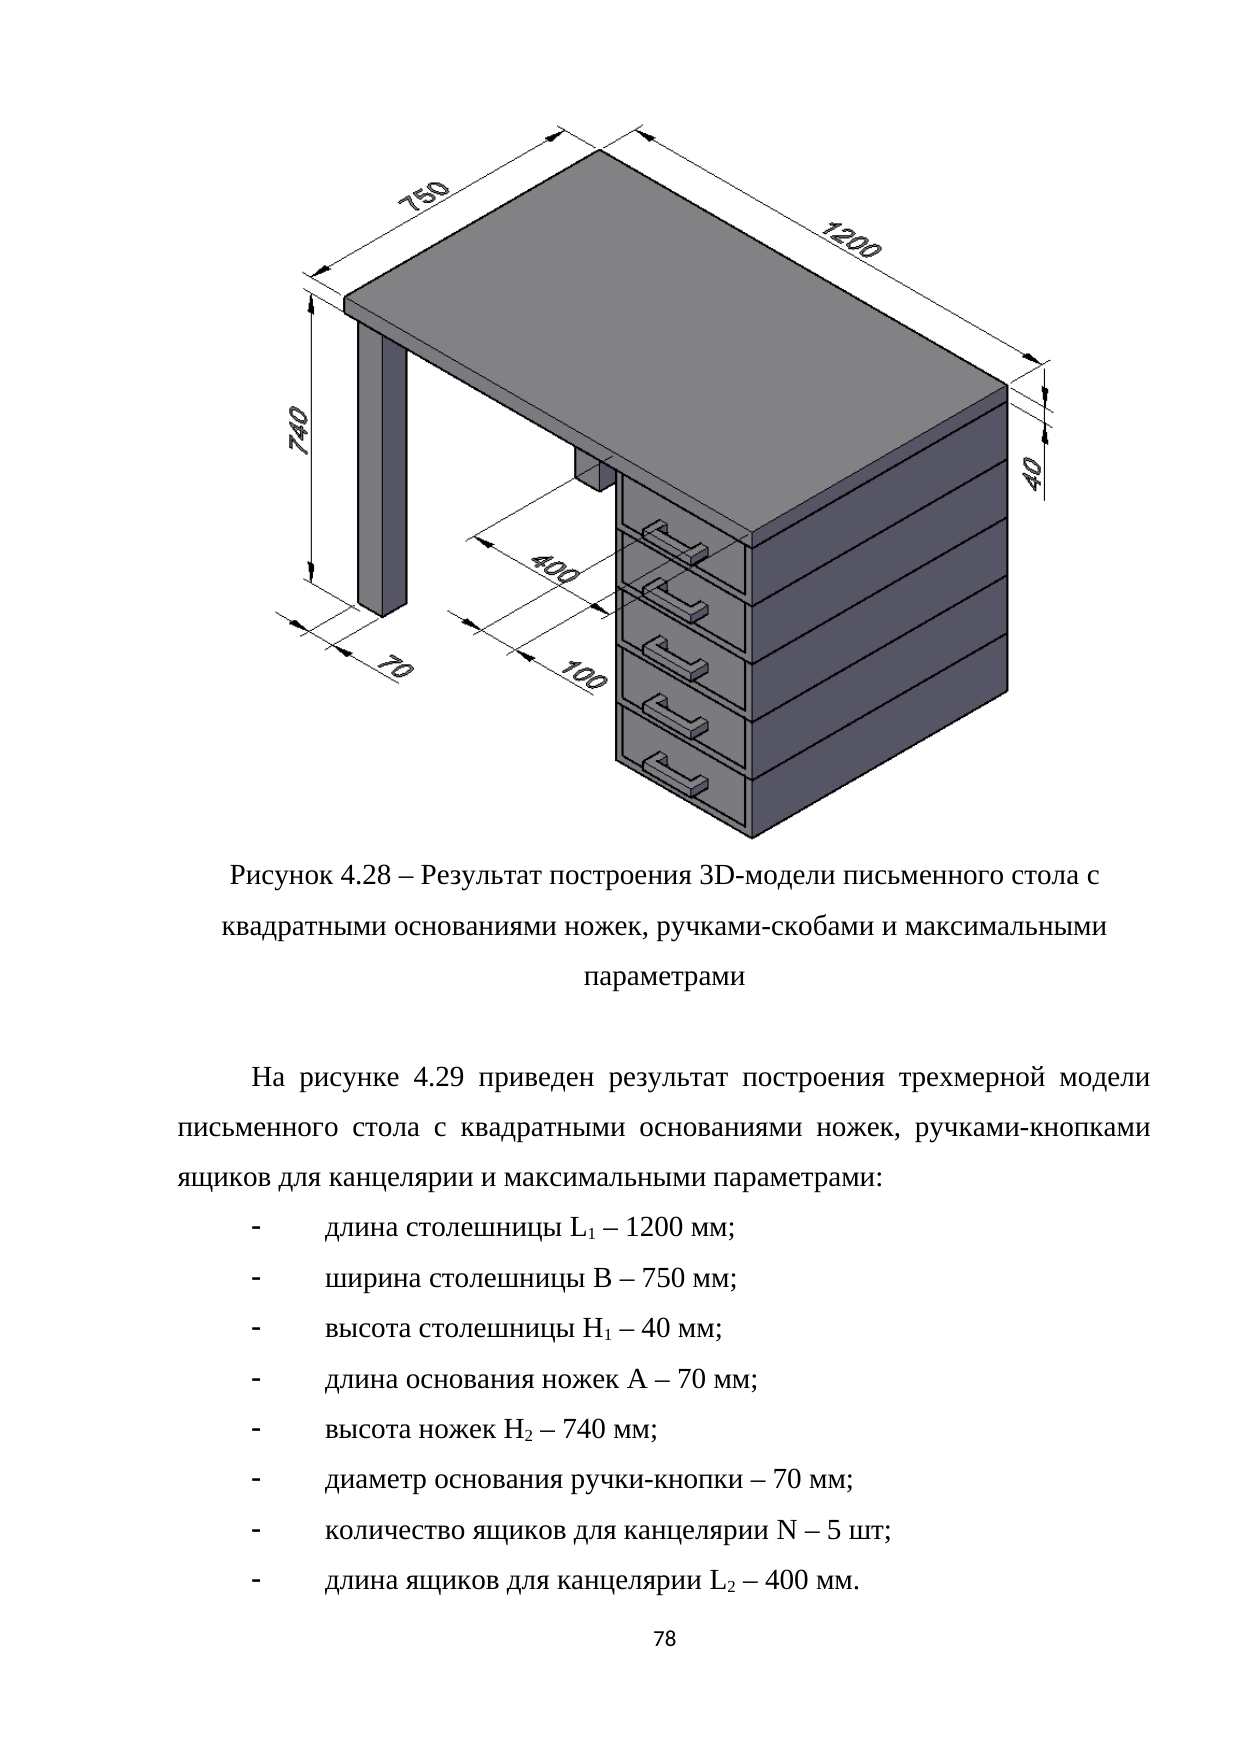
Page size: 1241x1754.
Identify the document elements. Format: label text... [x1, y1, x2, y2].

list длина основания ножек A – 70 мм; [177, 1361, 1152, 1394]
list ширина столешницы B – 750 мм; [177, 1260, 1152, 1294]
list длина ящиков для канцелярии L2 – 400 мм. [177, 1562, 1152, 1596]
text На рисунке 4.29 приведен результат построения трехмерной модели письменного стола с квадратными основаниями ножек, ручками-кнопками ящиков для канцелярии и максимальными параметрами: [177, 1059, 1152, 1193]
list высота столешницы H1 – 40 мм; [177, 1310, 1152, 1344]
list количество ящиков для канцелярии N – 5 шт; [177, 1512, 1152, 1546]
text Рисунок 4.28 – Результат построения 3D-модели письменного стола c квадратными основаниями ножек, ручками-скобами и максимальными параметрами [177, 857, 1152, 992]
list высота ножек H2 – 740 мм; [177, 1411, 1152, 1445]
list длина столешницы L1 – 1200 мм; [177, 1209, 1152, 1243]
list диаметр основания ручки-кнопки – 70 мм; [177, 1462, 1152, 1495]
picture [270, 118, 1059, 844]
